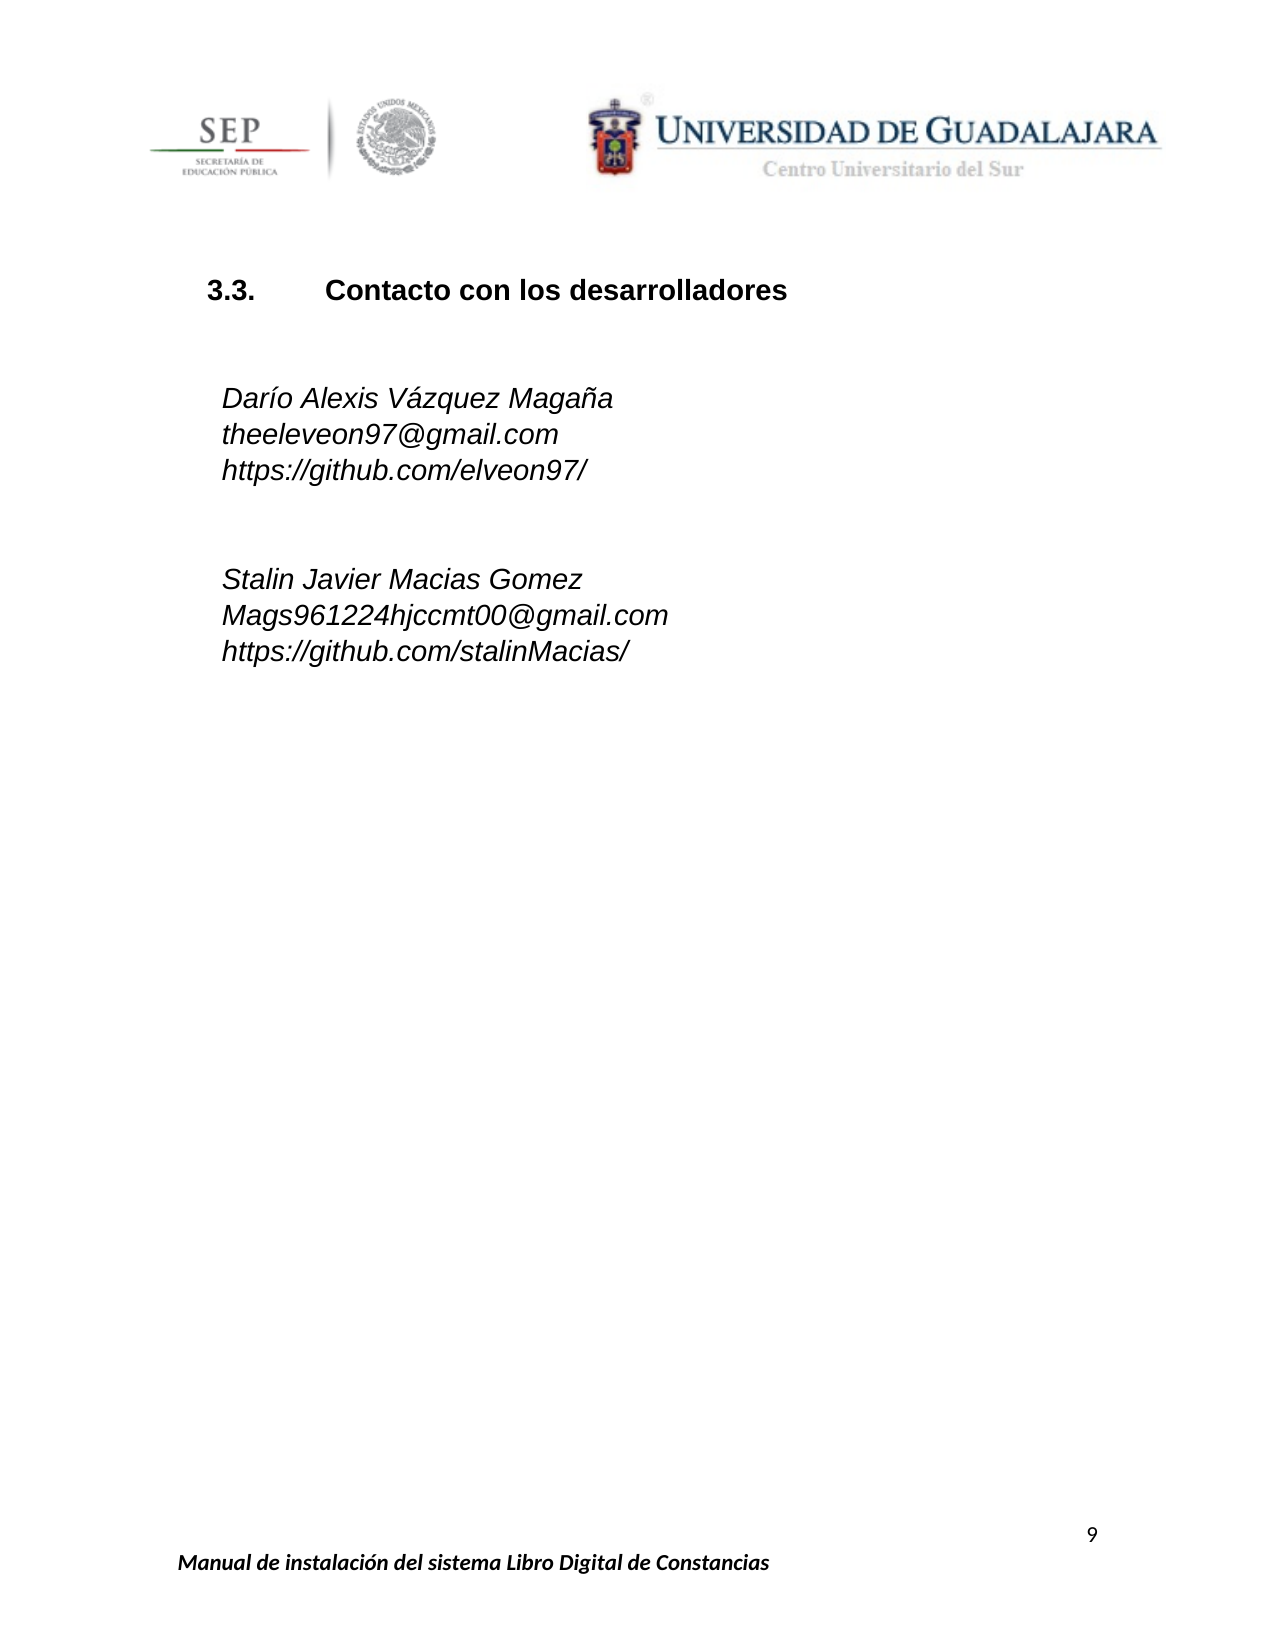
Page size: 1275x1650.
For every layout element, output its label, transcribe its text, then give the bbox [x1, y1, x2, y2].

list Stalin Javier Macias Gomez [222, 562, 1098, 595]
text Contacto con los desarrolladores [207, 272, 1098, 306]
list Mags961224hjccmt00@gmail.com [222, 598, 1098, 631]
picture [584, 57, 1166, 192]
list https://github.com/elveon97/ [222, 453, 1098, 487]
list https://github.com/stalinMacias/ [222, 634, 1098, 667]
list theeleveon97@gmail.com [222, 417, 1098, 451]
list Darío Alexis Vázquez Magaña [222, 381, 1098, 414]
